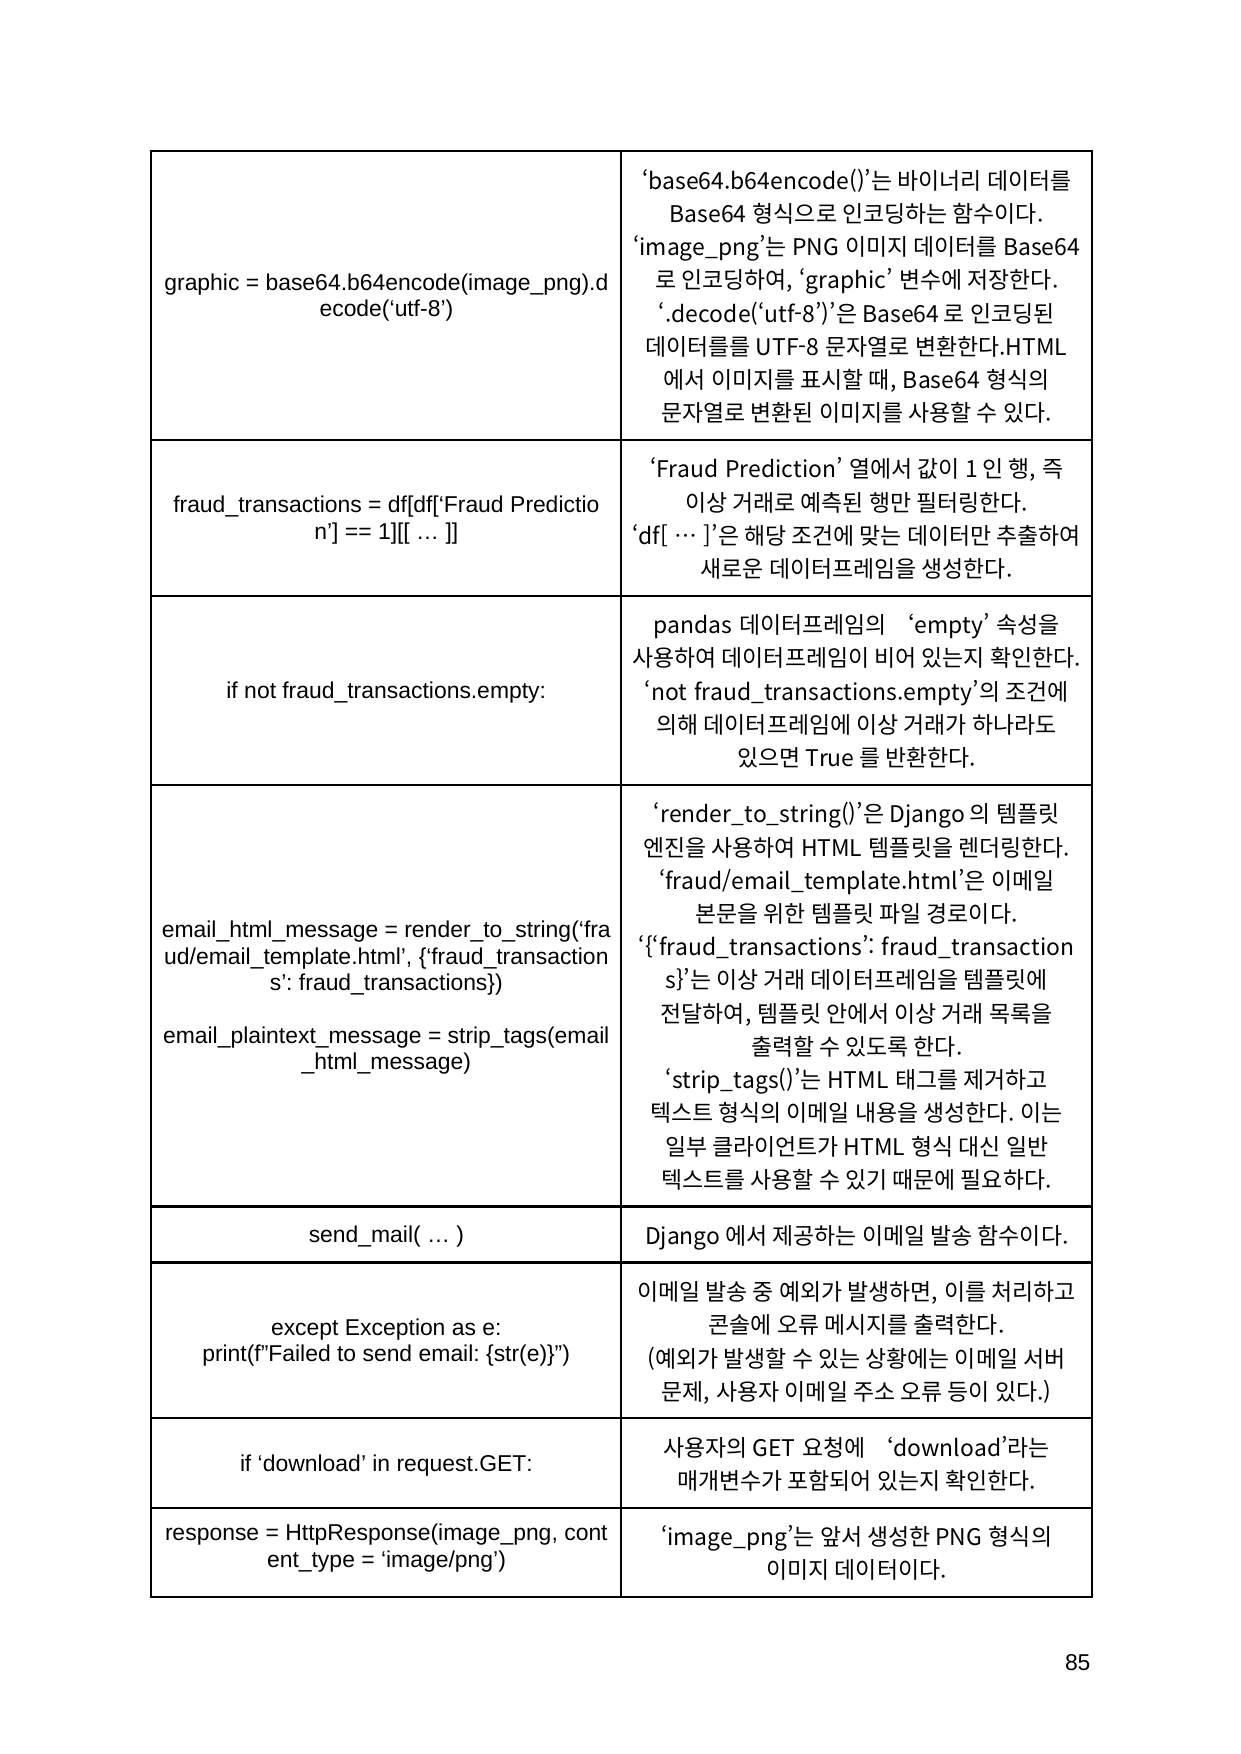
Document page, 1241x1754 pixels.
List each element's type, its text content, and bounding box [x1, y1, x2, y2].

table_cell if ‘download’ in request.GET: [152, 1419, 620, 1507]
table_cell fraud_transactions = df[df[‘Fraud Prediction’] == 1][[ … ]] [152, 441, 620, 594]
table_cell email_html_message = render_to_string(‘fraud/email_template.html’, {‘fraud_transactions’: fraud_transactions}) email_plaintext_message = strip_tags(email_html_message) [152, 786, 620, 1205]
table_cell 사용자의 GET 요청에 ‘download’라는 매개변수가 포함되어 있는지 확인한다. [622, 1419, 1091, 1507]
table_cell except Exception as e: print(f”Failed to send email: {str(e)}”) [152, 1264, 620, 1417]
table_cell 이메일 발송 중 예외가 발생하면, 이를 처리하고 콘솔에 오류 메시지를 출력한다. (예외가 발생할 수 있는 상황에는 이메일 서버 문제, 사용자 이메일 주소 오류 등이 있다.) [622, 1264, 1091, 1417]
table_cell pandas 데이터프레임의 ‘empty’ 속성을 사용하여 데이터프레임이 비어 있는지 확인한다. ‘not fraud_transactions.empty’의 조건에 의해 데이터프레임에 이상 거래가 하나라도 있으면 True를 반환한다. [622, 597, 1091, 784]
table_cell ‘Fraud Prediction’ 열에서 값이 1인 행, 즉 이상 거래로 예측된 행만 필터링한다. ‘df[ … ]’은 해당 조건에 맞는 데이터만 추출하여 새로운 데이터프레임을 생성한다. [622, 441, 1091, 594]
table_cell if not fraud_transactions.empty: [152, 597, 620, 784]
table_cell send_mail( … ) [152, 1208, 620, 1261]
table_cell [622, 1509, 1091, 1596]
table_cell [152, 1509, 620, 1596]
table_cell Django에서 제공하는 이메일 발송 함수이다. [622, 1208, 1091, 1261]
table_cell ‘render_to_string()’은 Django의 템플릿 엔진을 사용하여 HTML 템플릿을 렌더링한다. ‘fraud/email_template.html’은 이메일 본문을 위한 템플릿 파일 경로이다. ‘{‘fraud_transactions’: fraud_transactions}’는 이상 거래 데이터프레임을 템플릿에 전달하여, 템플릿 안에서 이상 거래 목록을 출력할 수 있도록 한다. ‘strip_tags()’는 HTML 태그를 제거하고 텍스트 형식의 이메일 내용을 생성한다. 이는 일부 클라이언트가 HTML 형식 대신 일반 텍스트를 사용할 수 있기 때문에 필요하다. [622, 786, 1091, 1205]
table_cell graphic = base64.b64encode(image_png).decode(‘utf-8’) [152, 152, 620, 439]
table_cell ‘base64.b64encode()’는 바이너리 데이터를 Base64 형식으로 인코딩하는 함수이다. ‘image_png’는 PNG 이미지 데이터를 Base64로 인코딩하여, ‘graphic’ 변수에 저장한다. ‘.decode(‘utf-8’)’은 Base64로 인코딩된 데이터를를UTF-8 문자열로 변환한다.HTML에서 이미지를 표시할 때, Base64 형식의 문자열로 변환된 이미지를 사용할 수 있다. [622, 152, 1091, 439]
